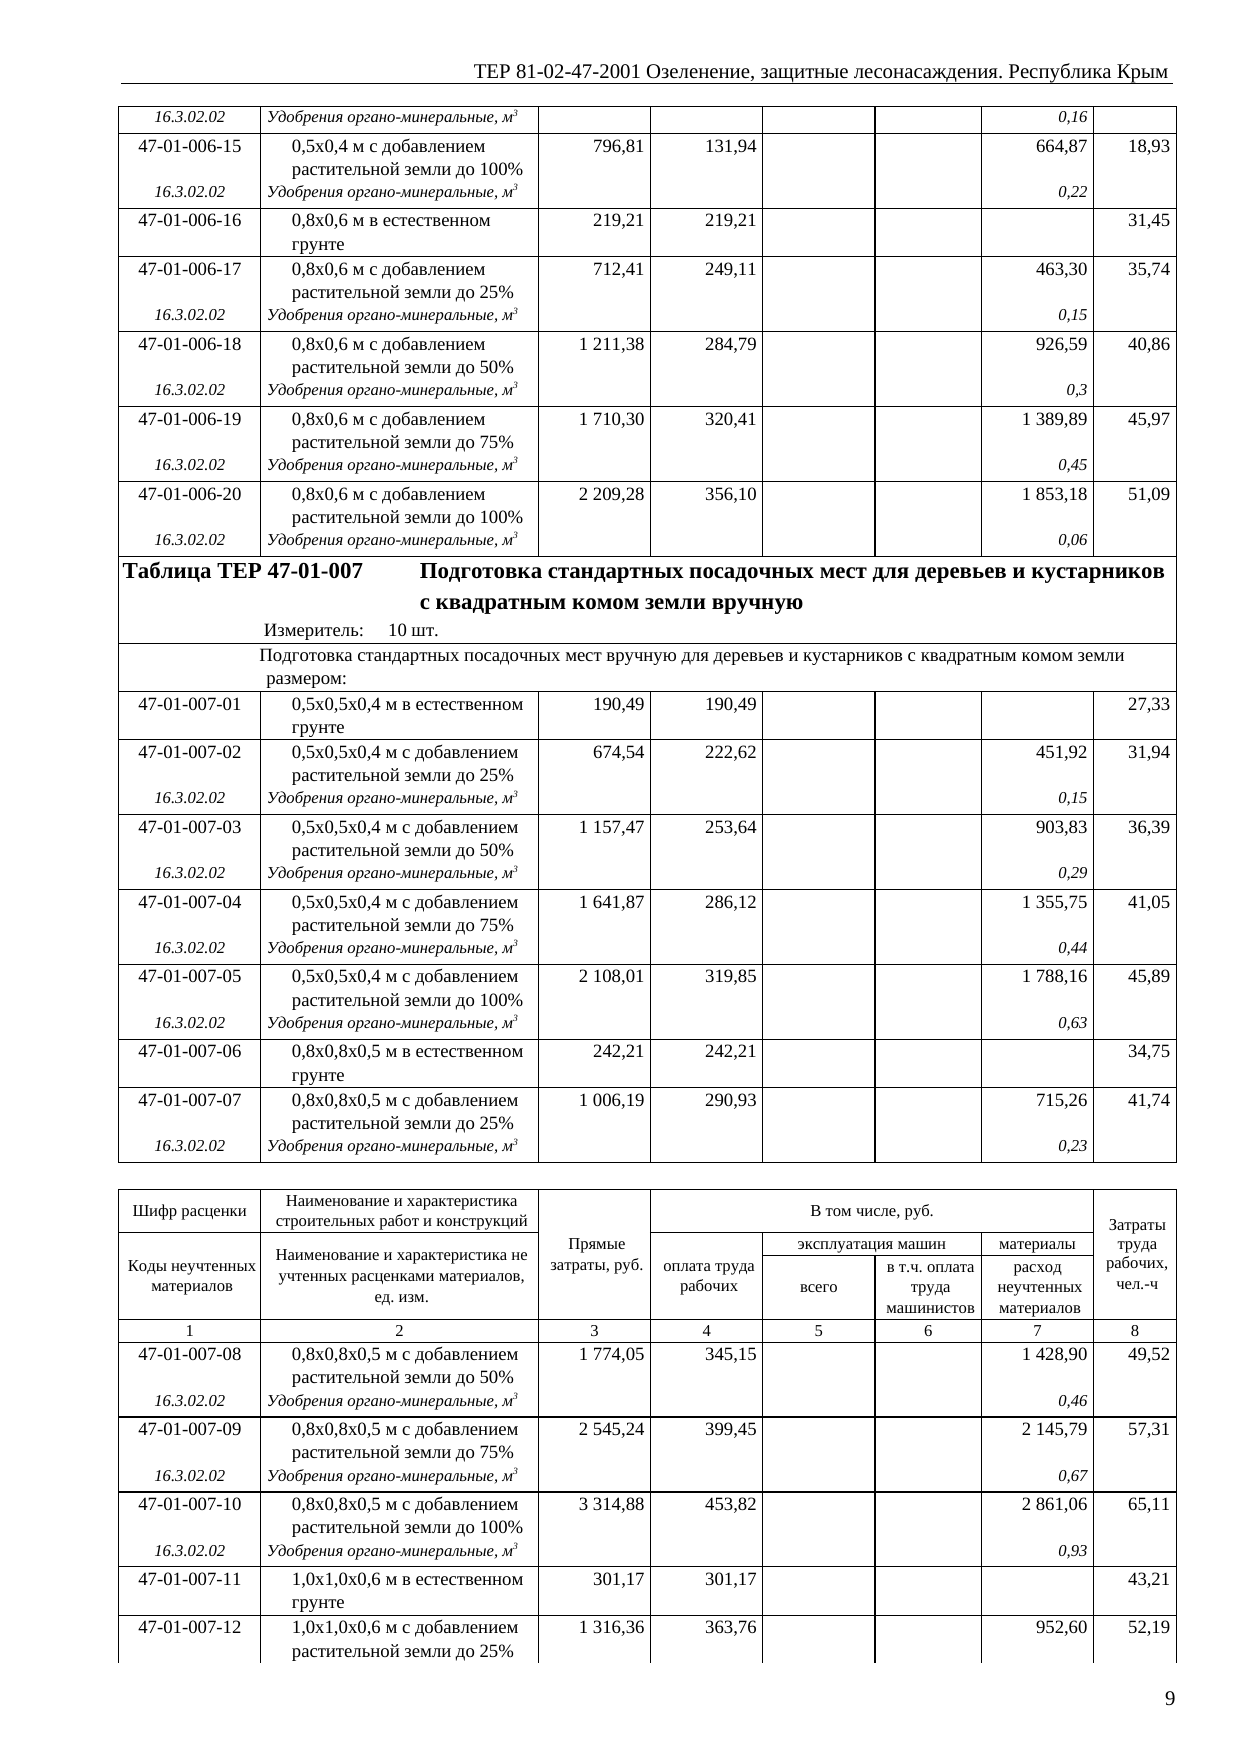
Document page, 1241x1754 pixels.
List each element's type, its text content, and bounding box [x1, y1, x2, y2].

table_cell 320,41 [651, 407, 762, 454]
table_header Затраты труда рабочих, чел.-ч [1094, 1190, 1176, 1319]
table_cell 1 211,38 [539, 332, 650, 379]
table_cell Таблица ТЕР 47-01-007 Подготовка стандартных посадочных мест для деревьев и кустарников с квадратным комом земли вручную Измеритель: 10 шт. [119, 557, 1176, 642]
table_cell [539, 1390, 650, 1416]
table_cell [876, 937, 981, 964]
table_cell [876, 1040, 981, 1087]
table_cell 903,83 [982, 815, 1093, 862]
table_cell 47-01-007-09 [119, 1418, 260, 1465]
table_cell [539, 1540, 650, 1566]
table_cell [763, 890, 874, 937]
table_cell 43,21 [1094, 1567, 1176, 1614]
table_cell расход неучтенных материалов [982, 1256, 1093, 1319]
table_cell 40,86 [1094, 332, 1176, 379]
table_cell 0,8x0,6 м с добавлением растительной земли до 25% [261, 257, 538, 304]
table_cell [651, 379, 762, 406]
table_cell 1 157,47 [539, 815, 650, 862]
table_cell [876, 1493, 981, 1540]
table_cell [1094, 379, 1176, 406]
table_cell [763, 181, 874, 208]
table_cell 0,8x0,8x0,5 м с добавлением растительной земли до 75% [261, 1418, 538, 1465]
table_cell 249,11 [651, 257, 762, 304]
table_cell 451,92 [982, 740, 1093, 787]
table_cell 0,8x0,8x0,5 м с добавлением растительной земли до 100% [261, 1493, 538, 1540]
table_cell [651, 1012, 762, 1039]
table_cell [763, 1012, 874, 1039]
table_cell [876, 1343, 981, 1390]
table_cell 16.3.02.02 [119, 862, 260, 889]
table_cell 0,8x0,8x0,5 м с добавлением растительной земли до 25% [261, 1088, 538, 1135]
table_cell [539, 1012, 650, 1039]
table_cell 0,06 [982, 529, 1093, 556]
table_cell 1 774,05 [539, 1343, 650, 1390]
table_cell 45,97 [1094, 407, 1176, 454]
table_cell 16.3.02.02 [119, 1135, 260, 1162]
table_cell 16.3.02.02 [119, 1390, 260, 1416]
table_cell 664,87 [982, 134, 1093, 181]
table_cell 47-01-006-17 [119, 257, 260, 304]
table_cell [763, 862, 874, 889]
table_cell [1094, 1135, 1176, 1162]
table_cell [763, 1616, 874, 1663]
table_cell 190,49 [651, 692, 762, 739]
table_cell [763, 1493, 874, 1540]
table_cell 47-01-007-04 [119, 890, 260, 937]
table_cell 0,5x0,5x0,4 м с добавлением растительной земли до 50% [261, 815, 538, 862]
table_cell [982, 209, 1093, 256]
table_cell [539, 379, 650, 406]
table_cell [763, 1088, 874, 1135]
table_cell [1094, 181, 1176, 208]
table_cell 0,5x0,5x0,4 м с добавлением растительной земли до 25% [261, 740, 538, 787]
table_cell [539, 181, 650, 208]
table_cell 1 428,90 [982, 1343, 1093, 1390]
table_cell 31,45 [1094, 209, 1176, 256]
table_cell 47-01-006-16 [119, 209, 260, 256]
table_cell 0,8x0,8x0,5 м в естественном грунте [261, 1040, 538, 1087]
table_cell [763, 379, 874, 406]
table_cell 6 [876, 1320, 981, 1342]
table_cell 27,33 [1094, 692, 1176, 739]
table_cell [763, 332, 874, 379]
table_cell 65,11 [1094, 1493, 1176, 1540]
table_cell 16.3.02.02 [119, 1540, 260, 1566]
table_cell [539, 1465, 650, 1491]
table_cell [539, 529, 650, 556]
table_cell Удобрения органо-минеральные, м3 [261, 788, 538, 814]
table_cell [876, 107, 981, 133]
table_cell 7 [982, 1320, 1093, 1342]
table_cell 0,44 [982, 937, 1093, 964]
table_cell [876, 407, 981, 454]
table_cell [876, 740, 981, 787]
table_cell [876, 1540, 981, 1566]
table_cell 16.3.02.02 [119, 788, 260, 814]
table_cell Подготовка стандартных посадочных мест вручную для деревьев и кустарников с квадратным комом земли размером: [119, 644, 1176, 691]
table_cell 16.3.02.02 [119, 379, 260, 406]
table_cell эксплуатация машин [763, 1233, 981, 1255]
table_cell 2 108,01 [539, 965, 650, 1012]
table_cell материалы [982, 1233, 1093, 1255]
table_cell 284,79 [651, 332, 762, 379]
table_cell [876, 1567, 981, 1614]
table_cell [763, 1343, 874, 1390]
table_cell [763, 1465, 874, 1491]
table_cell 253,64 [651, 815, 762, 862]
table_cell 0,3 [982, 379, 1093, 406]
table_cell [1094, 1540, 1176, 1566]
table_cell [1094, 304, 1176, 331]
table_cell Удобрения органо-минеральные, м3 [261, 1135, 538, 1162]
table_cell [763, 482, 874, 529]
table_cell 41,05 [1094, 890, 1176, 937]
table_cell 3 [539, 1320, 650, 1342]
table_header Шифр расценки [119, 1190, 260, 1232]
table_cell в т.ч. оплата труда машинистов [876, 1256, 981, 1319]
table_cell 16.3.02.02 [119, 454, 260, 481]
table_cell 36,39 [1094, 815, 1176, 862]
table_cell 35,74 [1094, 257, 1176, 304]
table_cell 0,16 [982, 107, 1093, 133]
table_cell 0,46 [982, 1390, 1093, 1416]
table_cell 242,21 [539, 1040, 650, 1087]
table_cell 0,23 [982, 1135, 1093, 1162]
table_cell [763, 407, 874, 454]
table_cell 5 [763, 1320, 874, 1342]
table_cell 8 [1094, 1320, 1176, 1342]
table_cell 2 861,06 [982, 1493, 1093, 1540]
table_cell [1094, 1390, 1176, 1416]
table_cell [982, 1040, 1093, 1087]
table_cell 47-01-007-12 [119, 1616, 260, 1663]
table_cell 1,0x1,0x0,6 м с добавлением растительной земли до 25% [261, 1616, 538, 1663]
table_cell 47-01-007-11 [119, 1567, 260, 1614]
table_cell всего [763, 1256, 874, 1319]
table_cell Удобрения органо-минеральные, м3 [261, 181, 538, 208]
table_cell [1094, 454, 1176, 481]
table_cell 952,60 [982, 1616, 1093, 1663]
table_cell 41,74 [1094, 1088, 1176, 1135]
table_cell [876, 332, 981, 379]
table_cell [651, 181, 762, 208]
table_cell [876, 134, 981, 181]
table_cell 463,30 [982, 257, 1093, 304]
table_cell [982, 692, 1093, 739]
table_cell 0,8x0,8x0,5 м с добавлением растительной земли до 50% [261, 1343, 538, 1390]
table_cell 16.3.02.02 [119, 107, 260, 133]
table_cell Удобрения органо-минеральные, м3 [261, 1390, 538, 1416]
table_cell 1 316,36 [539, 1616, 650, 1663]
table_cell 0,5x0,5x0,4 м с добавлением растительной земли до 75% [261, 890, 538, 937]
table_cell [651, 1390, 762, 1416]
table_cell Удобрения органо-минеральные, м3 [261, 937, 538, 964]
table_cell [876, 304, 981, 331]
table_cell [1094, 1012, 1176, 1039]
table_cell [1094, 107, 1176, 133]
table_cell [1094, 788, 1176, 814]
table_cell Удобрения органо-минеральные, м3 [261, 862, 538, 889]
table_cell [651, 1540, 762, 1566]
table_cell 0,93 [982, 1540, 1093, 1566]
table_cell 47-01-007-02 [119, 740, 260, 787]
table_cell Удобрения органо-минеральные, м3 [261, 1540, 538, 1566]
table_cell 45,89 [1094, 965, 1176, 1012]
table_cell 0,15 [982, 304, 1093, 331]
table_cell 0,8x0,6 м с добавлением растительной земли до 75% [261, 407, 538, 454]
table_cell [876, 692, 981, 739]
table_cell 0,45 [982, 454, 1093, 481]
table_cell [876, 1418, 981, 1465]
table_cell [539, 304, 650, 331]
table_cell 47-01-006-18 [119, 332, 260, 379]
table_cell [651, 788, 762, 814]
table_cell [876, 1012, 981, 1039]
table_cell [1094, 937, 1176, 964]
table_cell 47-01-006-15 [119, 134, 260, 181]
table_header Наименование и характеристика строительных работ и конструкций [261, 1190, 538, 1232]
table_cell 2 145,79 [982, 1418, 1093, 1465]
table_cell [763, 304, 874, 331]
table_cell 0,22 [982, 181, 1093, 208]
table_cell 16.3.02.02 [119, 1465, 260, 1491]
table_cell [876, 1616, 981, 1663]
table_cell 2 [261, 1320, 538, 1342]
table_cell 0,5x0,4 м с добавлением растительной земли до 100% [261, 134, 538, 181]
table_cell 1,0x1,0x0,6 м в естественном грунте [261, 1567, 538, 1614]
table_cell 290,93 [651, 1088, 762, 1135]
table_cell 301,17 [539, 1567, 650, 1614]
table_cell [763, 692, 874, 739]
table_cell Удобрения органо-минеральные, м3 [261, 1012, 538, 1039]
table_cell 18,93 [1094, 134, 1176, 181]
table_cell 1 355,75 [982, 890, 1093, 937]
table_cell [763, 965, 874, 1012]
table_cell [1094, 862, 1176, 889]
table_cell Удобрения органо-минеральные, м3 [261, 529, 538, 556]
table_cell [763, 937, 874, 964]
table_cell [651, 937, 762, 964]
table_cell 1 710,30 [539, 407, 650, 454]
table_cell 0,15 [982, 788, 1093, 814]
table_cell [763, 1418, 874, 1465]
table_cell 0,67 [982, 1465, 1093, 1491]
table_cell [651, 304, 762, 331]
table_cell 47-01-007-06 [119, 1040, 260, 1087]
table_cell 4 [651, 1320, 762, 1342]
table_cell 1 [119, 1320, 260, 1342]
table_cell [539, 454, 650, 481]
table_cell [876, 815, 981, 862]
table_cell [651, 1135, 762, 1162]
table_cell [876, 482, 981, 529]
table_cell [876, 529, 981, 556]
table_cell 34,75 [1094, 1040, 1176, 1087]
table_cell 319,85 [651, 965, 762, 1012]
table_cell 47-01-007-10 [119, 1493, 260, 1540]
table_cell 0,29 [982, 862, 1093, 889]
table_cell 16.3.02.02 [119, 181, 260, 208]
table_header Прямые затраты, руб. [539, 1190, 650, 1319]
table_cell [763, 740, 874, 787]
table_cell [876, 788, 981, 814]
table_cell 47-01-007-08 [119, 1343, 260, 1390]
table_cell [1094, 529, 1176, 556]
table_cell 286,12 [651, 890, 762, 937]
table_cell 674,54 [539, 740, 650, 787]
table_cell [876, 454, 981, 481]
table_cell [539, 862, 650, 889]
table_cell [539, 788, 650, 814]
table_cell [763, 788, 874, 814]
table_cell 301,17 [651, 1567, 762, 1614]
table_cell 926,59 [982, 332, 1093, 379]
table_cell 1 389,89 [982, 407, 1093, 454]
table_cell [876, 1135, 981, 1162]
table_cell [763, 257, 874, 304]
table_cell 31,94 [1094, 740, 1176, 787]
table_cell 1 641,87 [539, 890, 650, 937]
table_cell [1094, 1465, 1176, 1491]
table_cell [539, 107, 650, 133]
table_cell [763, 107, 874, 133]
table_cell 3 314,88 [539, 1493, 650, 1540]
table_cell [763, 1390, 874, 1416]
table_cell [763, 815, 874, 862]
table_cell 0,5x0,5x0,4 м в естественном грунте [261, 692, 538, 739]
table_cell [763, 1567, 874, 1614]
table_cell 16.3.02.02 [119, 304, 260, 331]
table_cell [763, 454, 874, 481]
table_cell 52,19 [1094, 1616, 1176, 1663]
table_cell [876, 181, 981, 208]
table_cell 16.3.02.02 [119, 529, 260, 556]
table_cell [876, 1088, 981, 1135]
table_cell [763, 1135, 874, 1162]
table_header В том числе, руб. [651, 1190, 1093, 1232]
table_cell [876, 379, 981, 406]
table_cell 0,8x0,6 м в естественном грунте [261, 209, 538, 256]
table_cell 712,41 [539, 257, 650, 304]
table_cell [982, 1567, 1093, 1614]
table_cell 2 209,28 [539, 482, 650, 529]
table_cell 219,21 [651, 209, 762, 256]
table_cell 16.3.02.02 [119, 1012, 260, 1039]
table_cell 190,49 [539, 692, 650, 739]
table_cell 1 006,19 [539, 1088, 650, 1135]
table_cell оплата труда рабочих [651, 1233, 762, 1319]
table_cell [539, 1135, 650, 1162]
table_cell Удобрения органо-минеральные, м3 [261, 304, 538, 331]
table_cell [651, 454, 762, 481]
table_cell [876, 965, 981, 1012]
table_cell [539, 937, 650, 964]
table_cell [876, 890, 981, 937]
table_cell 399,45 [651, 1418, 762, 1465]
table_cell [763, 1040, 874, 1087]
table_cell 47-01-007-01 [119, 692, 260, 739]
table_cell [876, 1465, 981, 1491]
table_cell [651, 1465, 762, 1491]
table_cell [876, 209, 981, 256]
table_cell 796,81 [539, 134, 650, 181]
table_cell [876, 862, 981, 889]
table_cell 356,10 [651, 482, 762, 529]
table_cell Удобрения органо-минеральные, м3 [261, 1465, 538, 1491]
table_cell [261, 107, 538, 133]
table_cell 47-01-007-05 [119, 965, 260, 1012]
table_cell 1 788,16 [982, 965, 1093, 1012]
table_cell 49,52 [1094, 1343, 1176, 1390]
table_cell 453,82 [651, 1493, 762, 1540]
table_cell [651, 107, 762, 133]
table_cell [651, 862, 762, 889]
table_cell 47-01-006-20 [119, 482, 260, 529]
table_cell 0,5x0,5x0,4 м с добавлением растительной земли до 100% [261, 965, 538, 1012]
table_cell 345,15 [651, 1343, 762, 1390]
table_cell Удобрения органо-минеральные, м3 [261, 379, 538, 406]
table_cell Наименование и характеристика не учтенных расценками материалов, ед. изм. [261, 1233, 538, 1319]
table_cell Удобрения органо-минеральные, м3 [261, 454, 538, 481]
table_cell [763, 529, 874, 556]
table_cell [763, 209, 874, 256]
table_cell [876, 1390, 981, 1416]
table_cell 0,63 [982, 1012, 1093, 1039]
table_cell 47-01-007-07 [119, 1088, 260, 1135]
table_cell [763, 134, 874, 181]
table_cell 2 545,24 [539, 1418, 650, 1465]
table_cell 715,26 [982, 1088, 1093, 1135]
table_cell 363,76 [651, 1616, 762, 1663]
table_cell 222,62 [651, 740, 762, 787]
table_cell 0,8x0,6 м с добавлением растительной земли до 50% [261, 332, 538, 379]
table_cell [876, 257, 981, 304]
table_cell 242,21 [651, 1040, 762, 1087]
table_cell 57,31 [1094, 1418, 1176, 1465]
table_cell [763, 1540, 874, 1566]
table_cell 1 853,18 [982, 482, 1093, 529]
table_cell 219,21 [539, 209, 650, 256]
table_cell Коды неучтенных материалов [119, 1233, 260, 1319]
table_cell 16.3.02.02 [119, 937, 260, 964]
table_cell [651, 529, 762, 556]
table_cell 131,94 [651, 134, 762, 181]
table_cell 47-01-007-03 [119, 815, 260, 862]
table_cell 47-01-006-19 [119, 407, 260, 454]
table_cell 51,09 [1094, 482, 1176, 529]
table_cell 0,8x0,6 м с добавлением растительной земли до 100% [261, 482, 538, 529]
